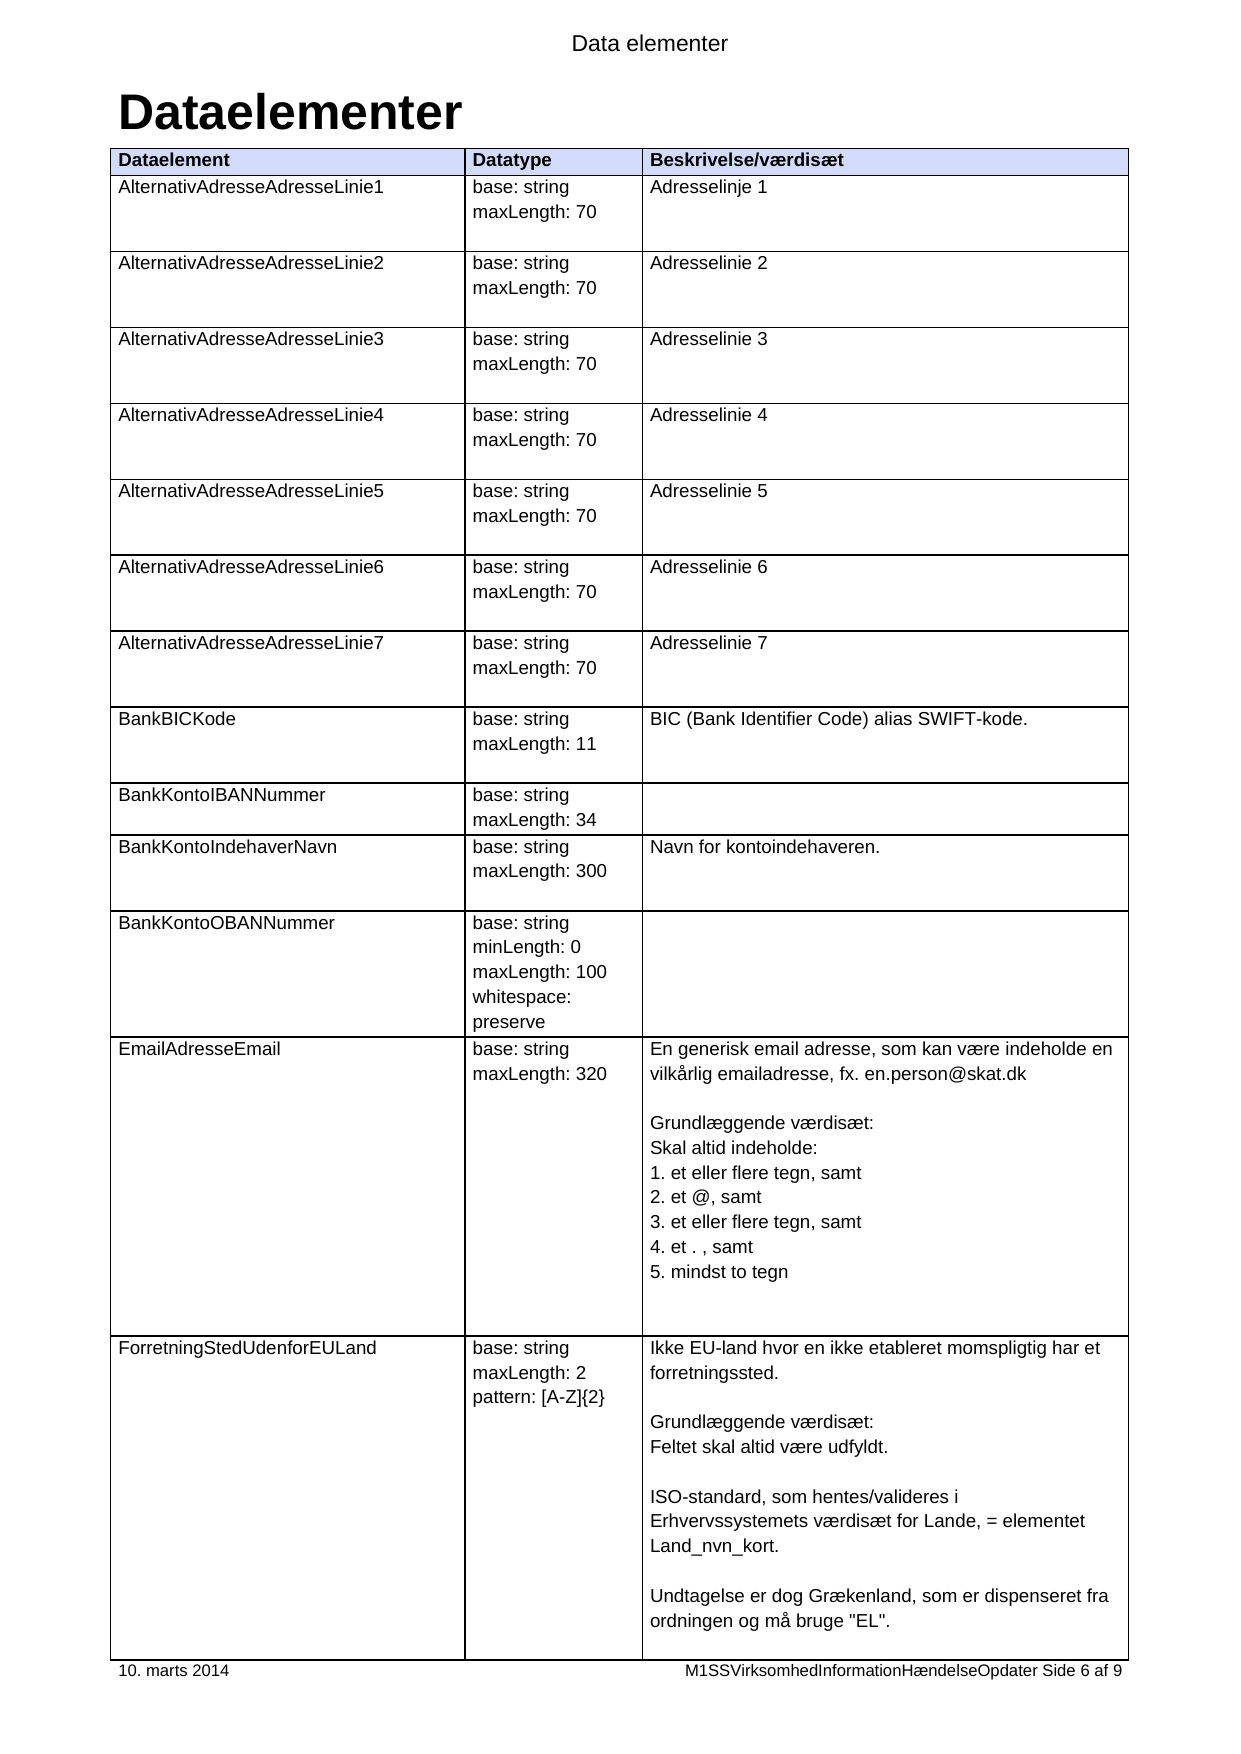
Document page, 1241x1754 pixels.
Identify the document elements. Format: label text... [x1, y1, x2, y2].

table_cell Adresselinie 6 [643, 556, 1128, 630]
table_cell base: string maxLength: 70 [466, 556, 642, 630]
table_cell base: string maxLength: 70 [466, 480, 642, 554]
table_cell AlternativAdresseAdresseLinie1 [111, 176, 464, 251]
table_header Datatype [466, 149, 642, 175]
table_header Beskrivelse/værdisæt [643, 149, 1128, 175]
table_cell base: string minLength: 0 maxLength: 100 whitespace: preserve [466, 912, 642, 1036]
table_cell Adresselinie 4 [643, 404, 1128, 478]
table_cell BankBICKode [111, 708, 464, 782]
table_cell AlternativAdresseAdresseLinie4 [111, 404, 464, 478]
table_cell base: string maxLength: 34 [466, 784, 642, 834]
table_cell EmailAdresseEmail [111, 1038, 464, 1335]
table_cell base: string maxLength: 300 [466, 836, 642, 910]
table_cell AlternativAdresseAdresseLinie3 [111, 328, 464, 402]
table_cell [643, 1337, 1128, 1659]
table_cell Navn for kontoindehaveren. [643, 836, 1128, 910]
table_cell base: string maxLength: 11 [466, 708, 642, 782]
table_cell base: string maxLength: 70 [466, 632, 642, 706]
table_cell AlternativAdresseAdresseLinie7 [111, 632, 464, 706]
table_cell base: string maxLength: 320 [466, 1038, 642, 1335]
table_cell AlternativAdresseAdresseLinie2 [111, 252, 464, 327]
table_cell BIC (Bank Identifier Code) alias SWIFT-kode. [643, 708, 1128, 782]
table_cell [643, 784, 1128, 834]
table_cell BankKontoIBANNummer [111, 784, 464, 834]
table_header Dataelement [111, 149, 464, 175]
table_cell En generisk email adresse, som kan være indeholde en vilkårlig emailadresse, fx. en.person@skat.dk Grundlæggende værdisæt: Skal altid indeholde: 1. et eller flere tegn, samt 2. et @, samt 3. et eller flere tegn, samt 4. et . , samt 5. mindst to tegn [643, 1038, 1128, 1335]
table_cell BankKontoOBANNummer [111, 912, 464, 1036]
table_cell AlternativAdresseAdresseLinie6 [111, 556, 464, 630]
table_cell Adresselinie 7 [643, 632, 1128, 706]
table_cell base: string maxLength: 70 [466, 328, 642, 402]
table_cell Adresselinie 3 [643, 328, 1128, 402]
table_cell Adresselinie 5 [643, 480, 1128, 554]
text Dataelementer [118, 82, 1181, 140]
table_cell [643, 912, 1128, 1036]
table_cell BankKontoIndehaverNavn [111, 836, 464, 910]
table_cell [111, 1337, 464, 1659]
table_cell Adresselinie 2 [643, 252, 1128, 327]
table_cell base: string maxLength: 70 [466, 252, 642, 327]
table_cell base: string maxLength: 70 [466, 176, 642, 251]
table_cell base: string maxLength: 70 [466, 404, 642, 478]
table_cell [466, 1337, 642, 1659]
table_cell AlternativAdresseAdresseLinie5 [111, 480, 464, 554]
table_cell Adresselinje 1 [643, 176, 1128, 251]
